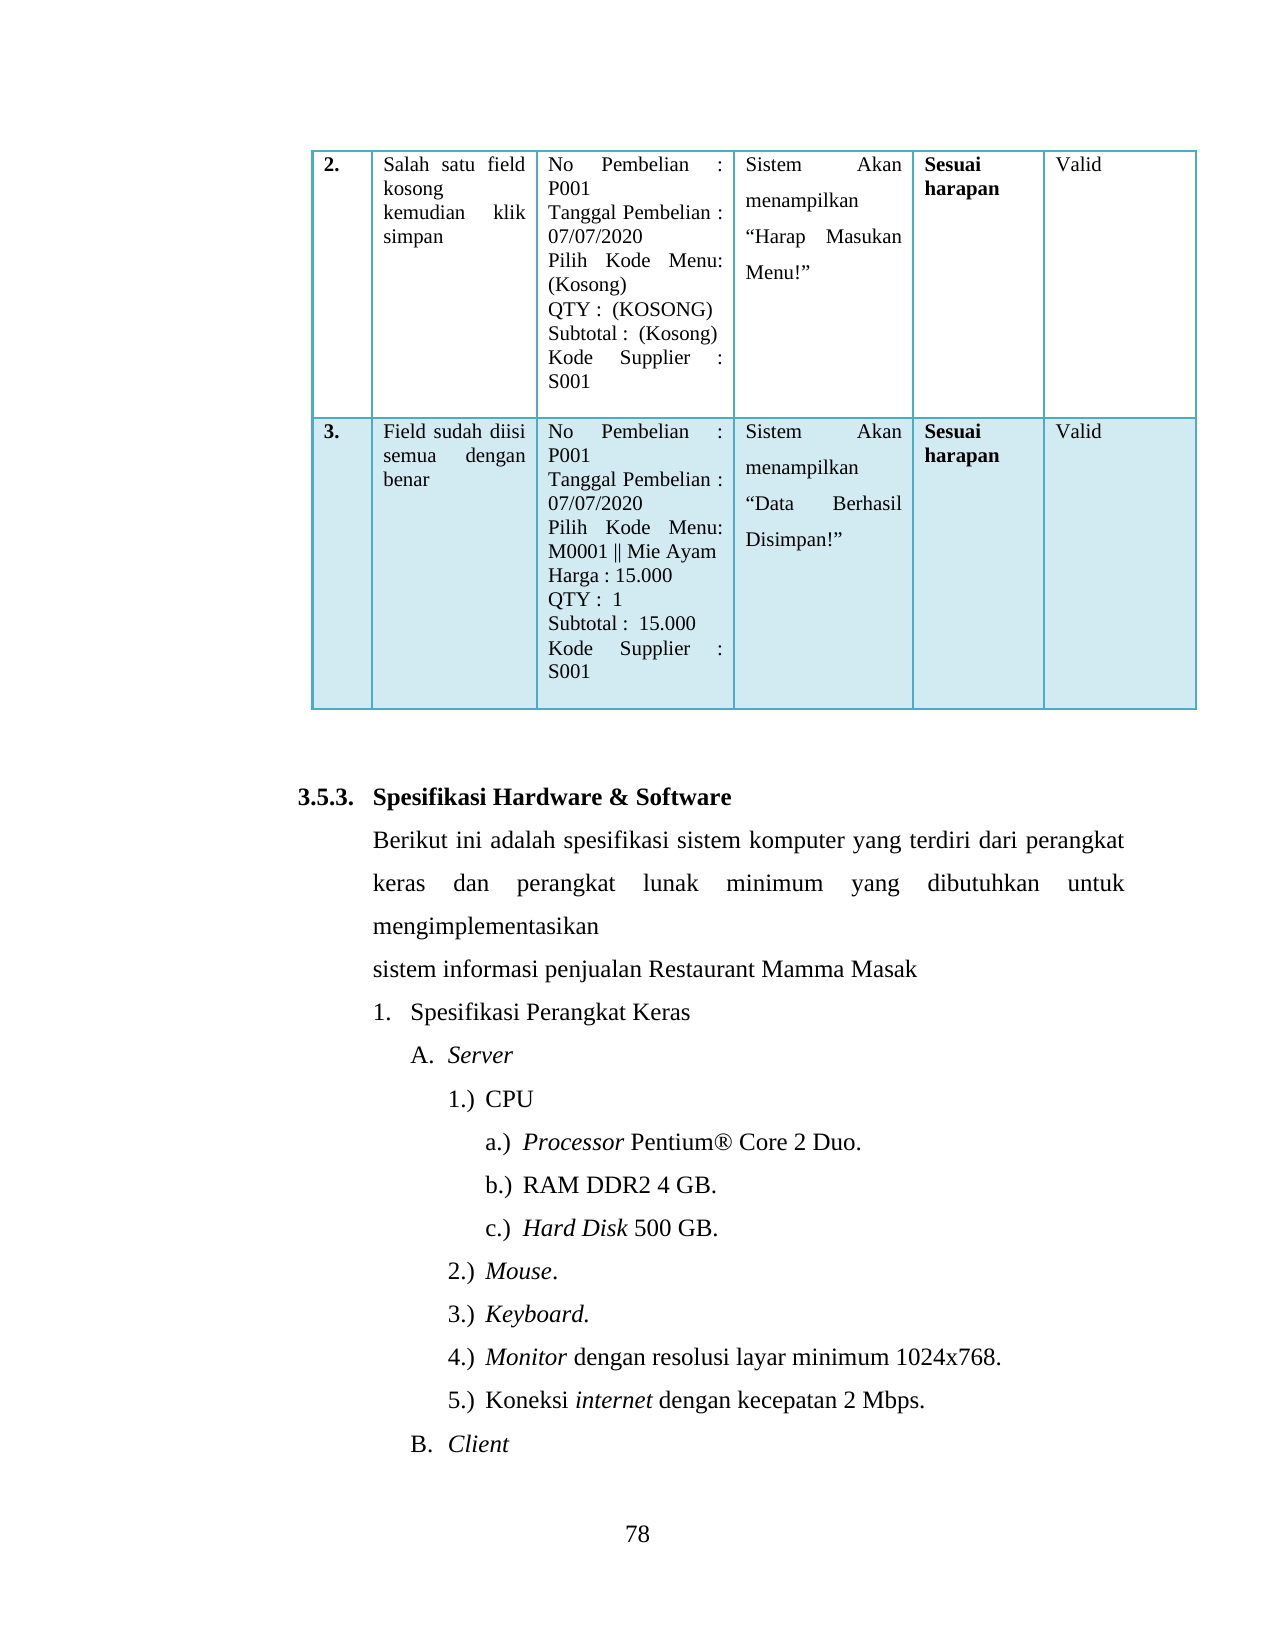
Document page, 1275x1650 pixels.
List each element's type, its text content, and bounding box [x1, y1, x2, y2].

list Koneksi internet dengan kecepatan 2 Mbps. [448, 1386, 1125, 1414]
table_cell 3. [314, 419, 371, 708]
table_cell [373, 152, 536, 417]
list CPU [448, 1084, 1125, 1112]
list Mouse. [448, 1256, 1125, 1285]
list Keyboard. [448, 1299, 1125, 1328]
table_cell Sistem Akan menampilkan “Harap Masukan Menu!” [735, 152, 912, 417]
table_cell Valid [1045, 419, 1195, 708]
list Server [410, 1041, 1125, 1069]
table_cell No Pembelian : P001 Tanggal Pembelian : 07/07/2020 Pilih Kode Menu: (Kosong) QTY : (KOSONG) Subtotal : (Kosong) Kode Supplier : S001 [538, 152, 733, 417]
list Processor Pentium® Core 2 Duo. [485, 1127, 1125, 1156]
table_cell Sesuai harapan [914, 419, 1043, 708]
table_cell Valid [1045, 152, 1195, 417]
list Client [410, 1429, 1125, 1457]
list Spesifikasi Perangkat Keras [373, 997, 1125, 1026]
list Hard Disk 500 GB. [485, 1213, 1125, 1242]
table_cell Sesuai harapan [914, 152, 1043, 417]
list Berikut ini adalah spesifikasi sistem komputer yang terdiri dari perangkat keras dan perangkat lunak minimum yang dibutuhkan untuk mengimplementasikan sistem informasi penjualan Restaurant Mamma Masak [373, 825, 1125, 983]
table_cell 2. [314, 152, 371, 417]
list Monitor dengan resolusi layar minimum 1024x768. [448, 1342, 1125, 1371]
table_cell No Pembelian : P001 Tanggal Pembelian : 07/07/2020 Pilih Kode Menu: M0001 || Mie Ayam Harga : 15.000 QTY : 1 Subtotal : 15.000 Kode Supplier : S001 [538, 419, 733, 708]
table_cell Sistem Akan menampilkan “Data Berhasil Disimpan!” [735, 419, 912, 708]
list Spesifikasi Hardware & Software [298, 782, 1125, 811]
list RAM DDR2 4 GB. [485, 1170, 1125, 1199]
table_cell Field sudah diisi semua dengan benar [373, 419, 536, 708]
